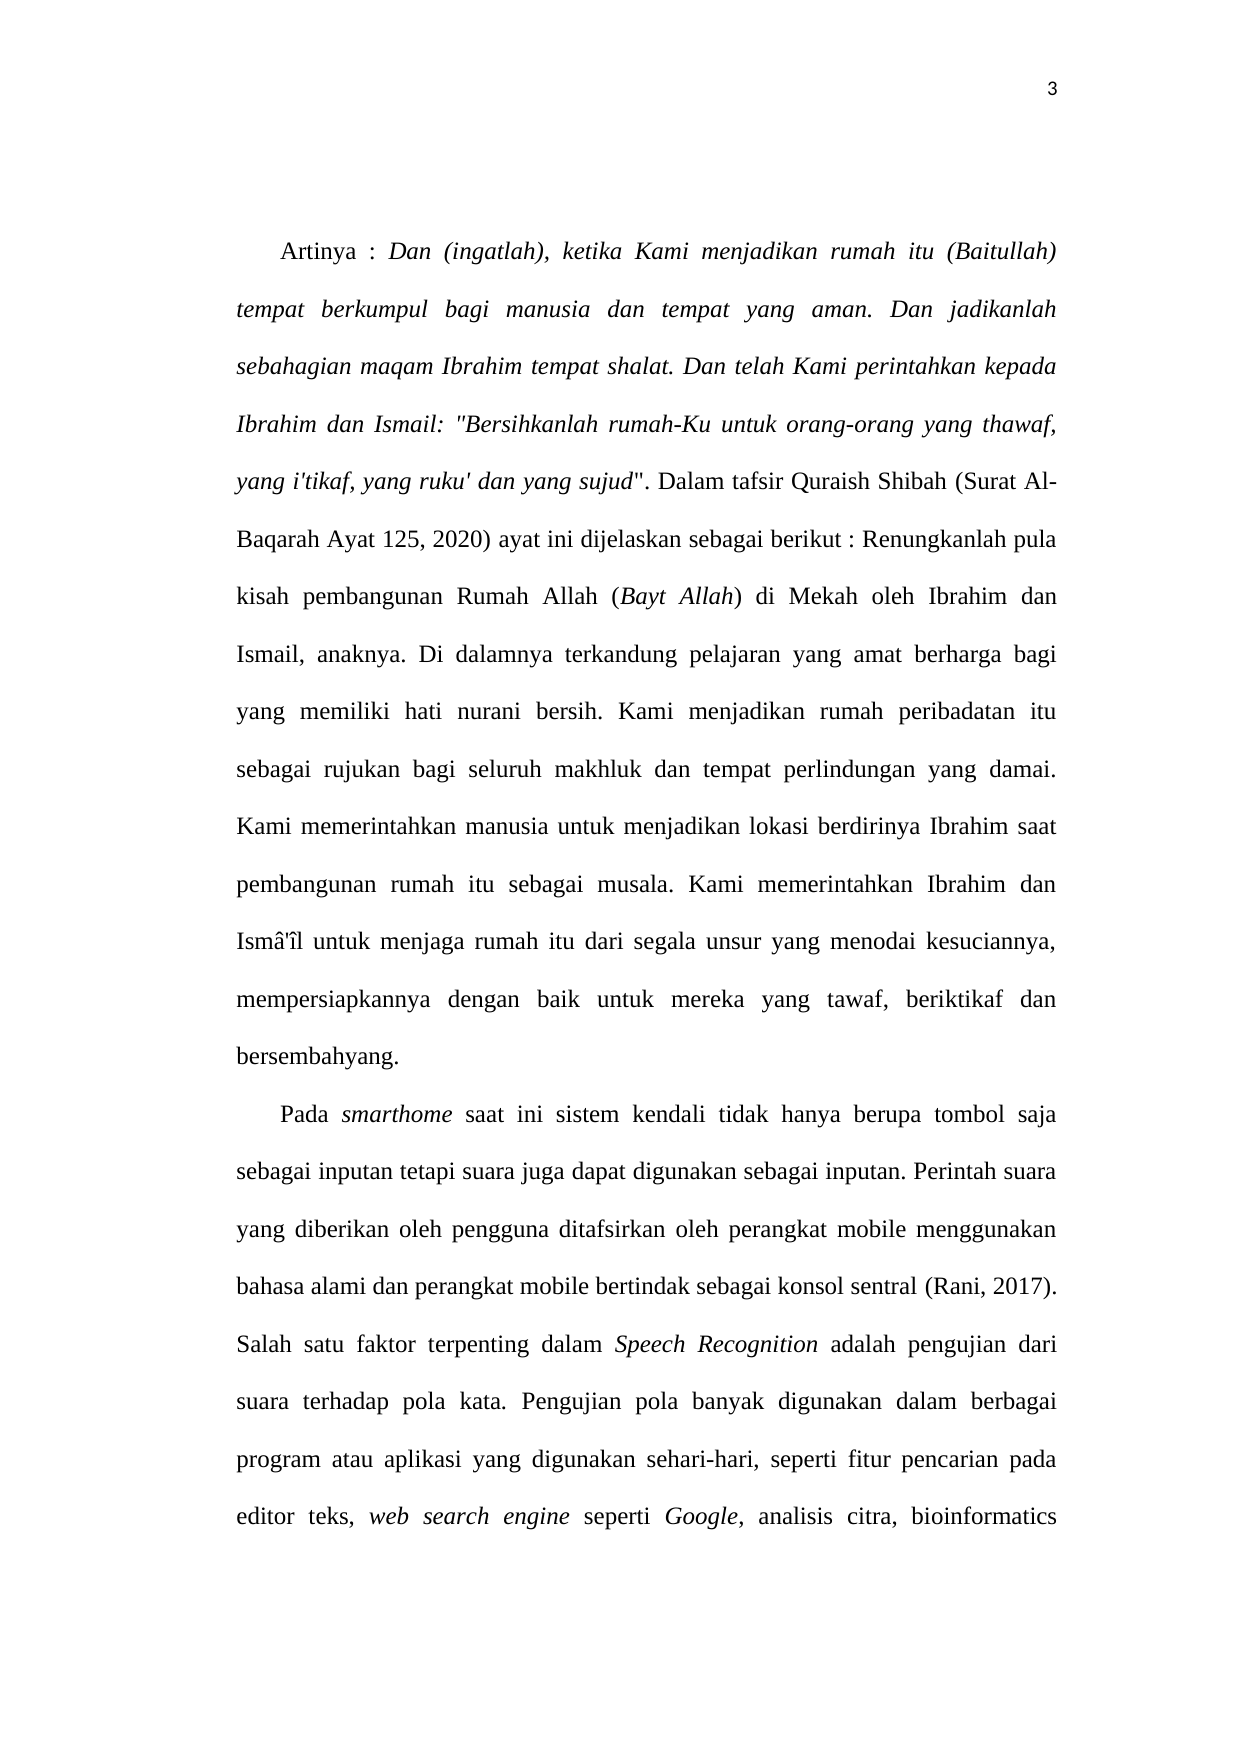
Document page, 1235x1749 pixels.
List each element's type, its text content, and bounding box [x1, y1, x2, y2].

text Artinya : Dan (ingatlah), ketika Kami menjadikan rumah itu (Baitullah) tempat berkumpul bagi manusia dan tempat yang aman. Dan jadikanlah sebahagian maqam Ibrahim tempat shalat. Dan telah Kami perintahkan kepada Ibrahim dan Ismail: "Bersihkanlah rumah-Ku untuk orang-orang yang thawaf, yang i'tikaf, yang ruku' dan yang sujud". Dalam tafsir Quraish Shibah (Surat Al-Baqarah Ayat 125, 2020) ayat ini dijelaskan sebagai berikut : Renungkanlah pula kisah pembangunan Rumah Allah (Bayt Allah) di Mekah oleh Ibrahim dan Ismail, anaknya. Di dalamnya terkandung pelajaran yang amat berharga bagi yang memiliki hati nurani bersih. Kami menjadikan rumah peribadatan itu sebagai rujukan bagi seluruh makhluk dan tempat perlindungan yang damai. Kami memerintahkan manusia untuk menjadikan lokasi berdirinya Ibrahim saat pembangunan rumah itu sebagai musala. Kami memerintahkan Ibrahim dan Ismâ'îl untuk menjaga rumah itu dari segala unsur yang menodai kesuciannya, mempersiapkannya dengan baik untuk mereka yang tawaf, beriktikaf dan bersembahyang. [236, 236, 1057, 1070]
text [236, 1099, 1057, 1530]
